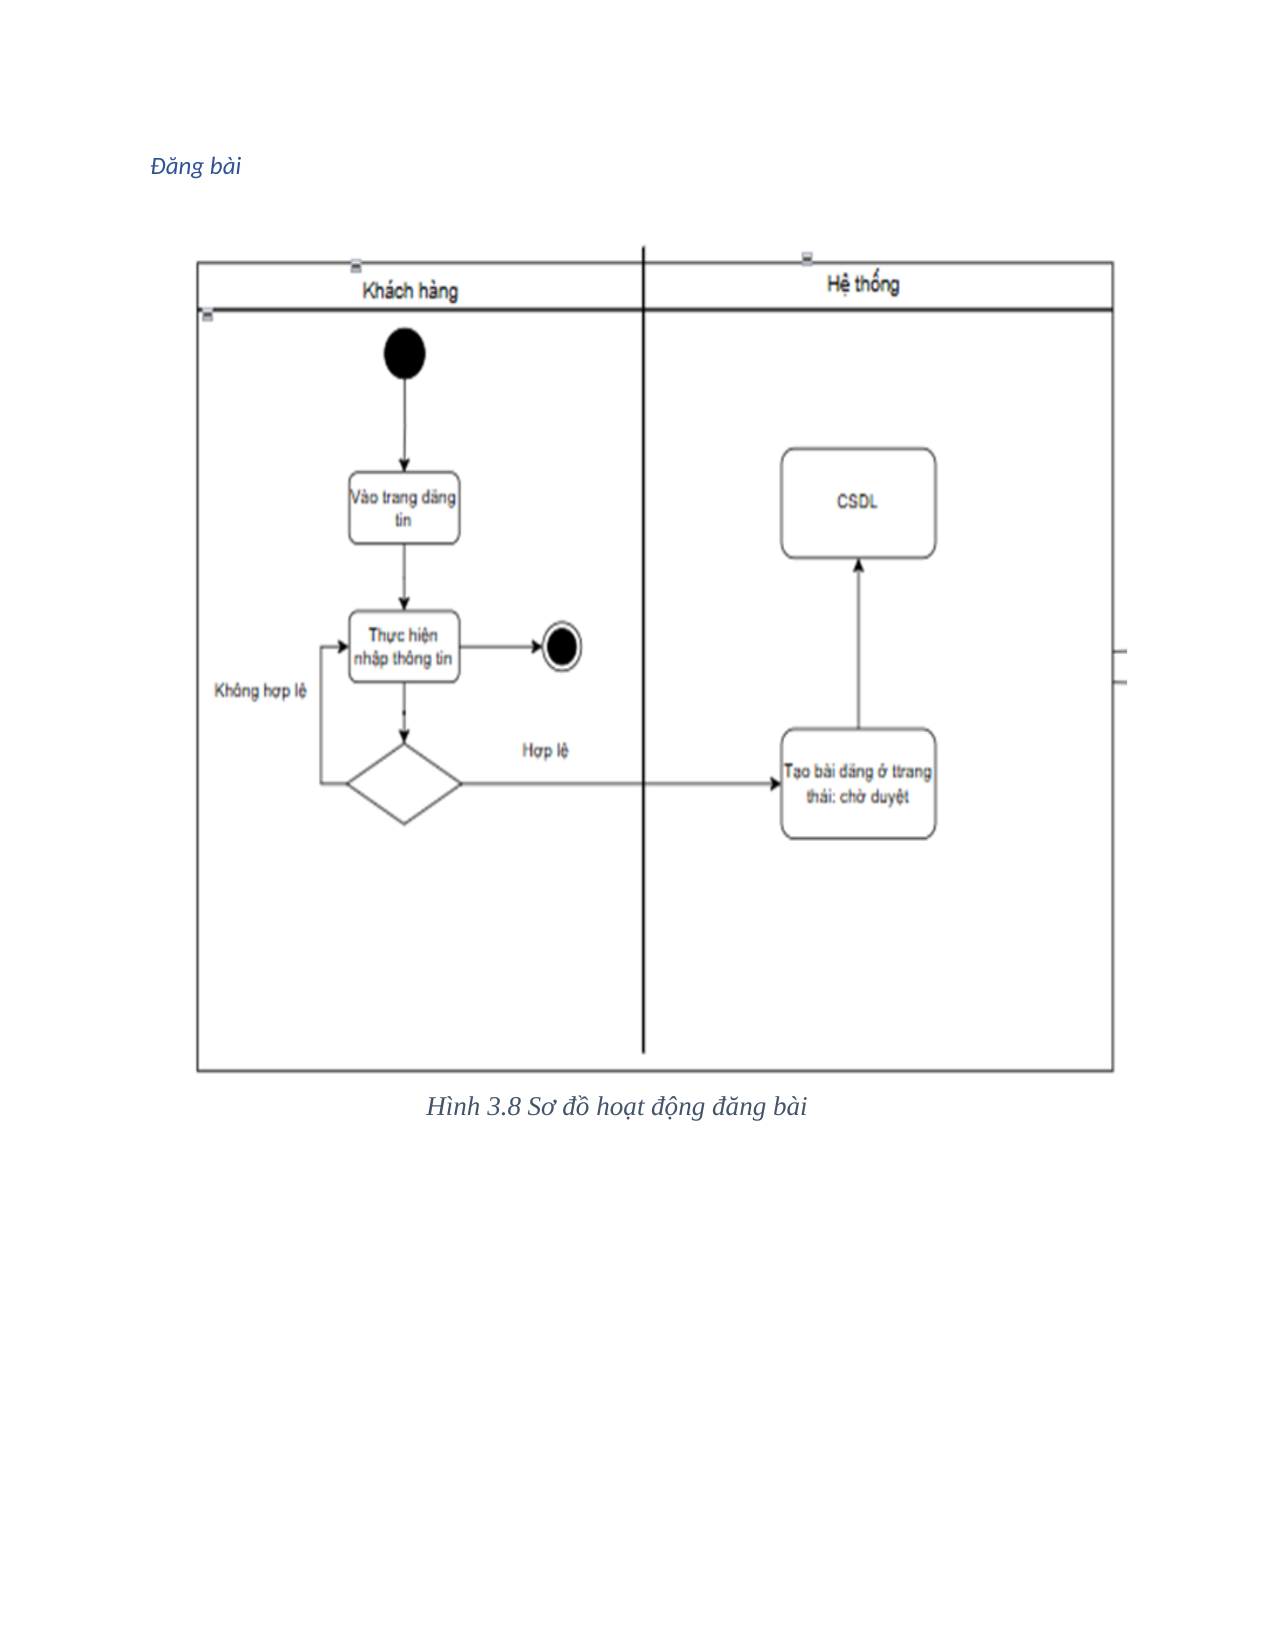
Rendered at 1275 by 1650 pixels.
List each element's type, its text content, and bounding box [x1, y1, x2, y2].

subtitle Đăng bài [150, 150, 1125, 181]
